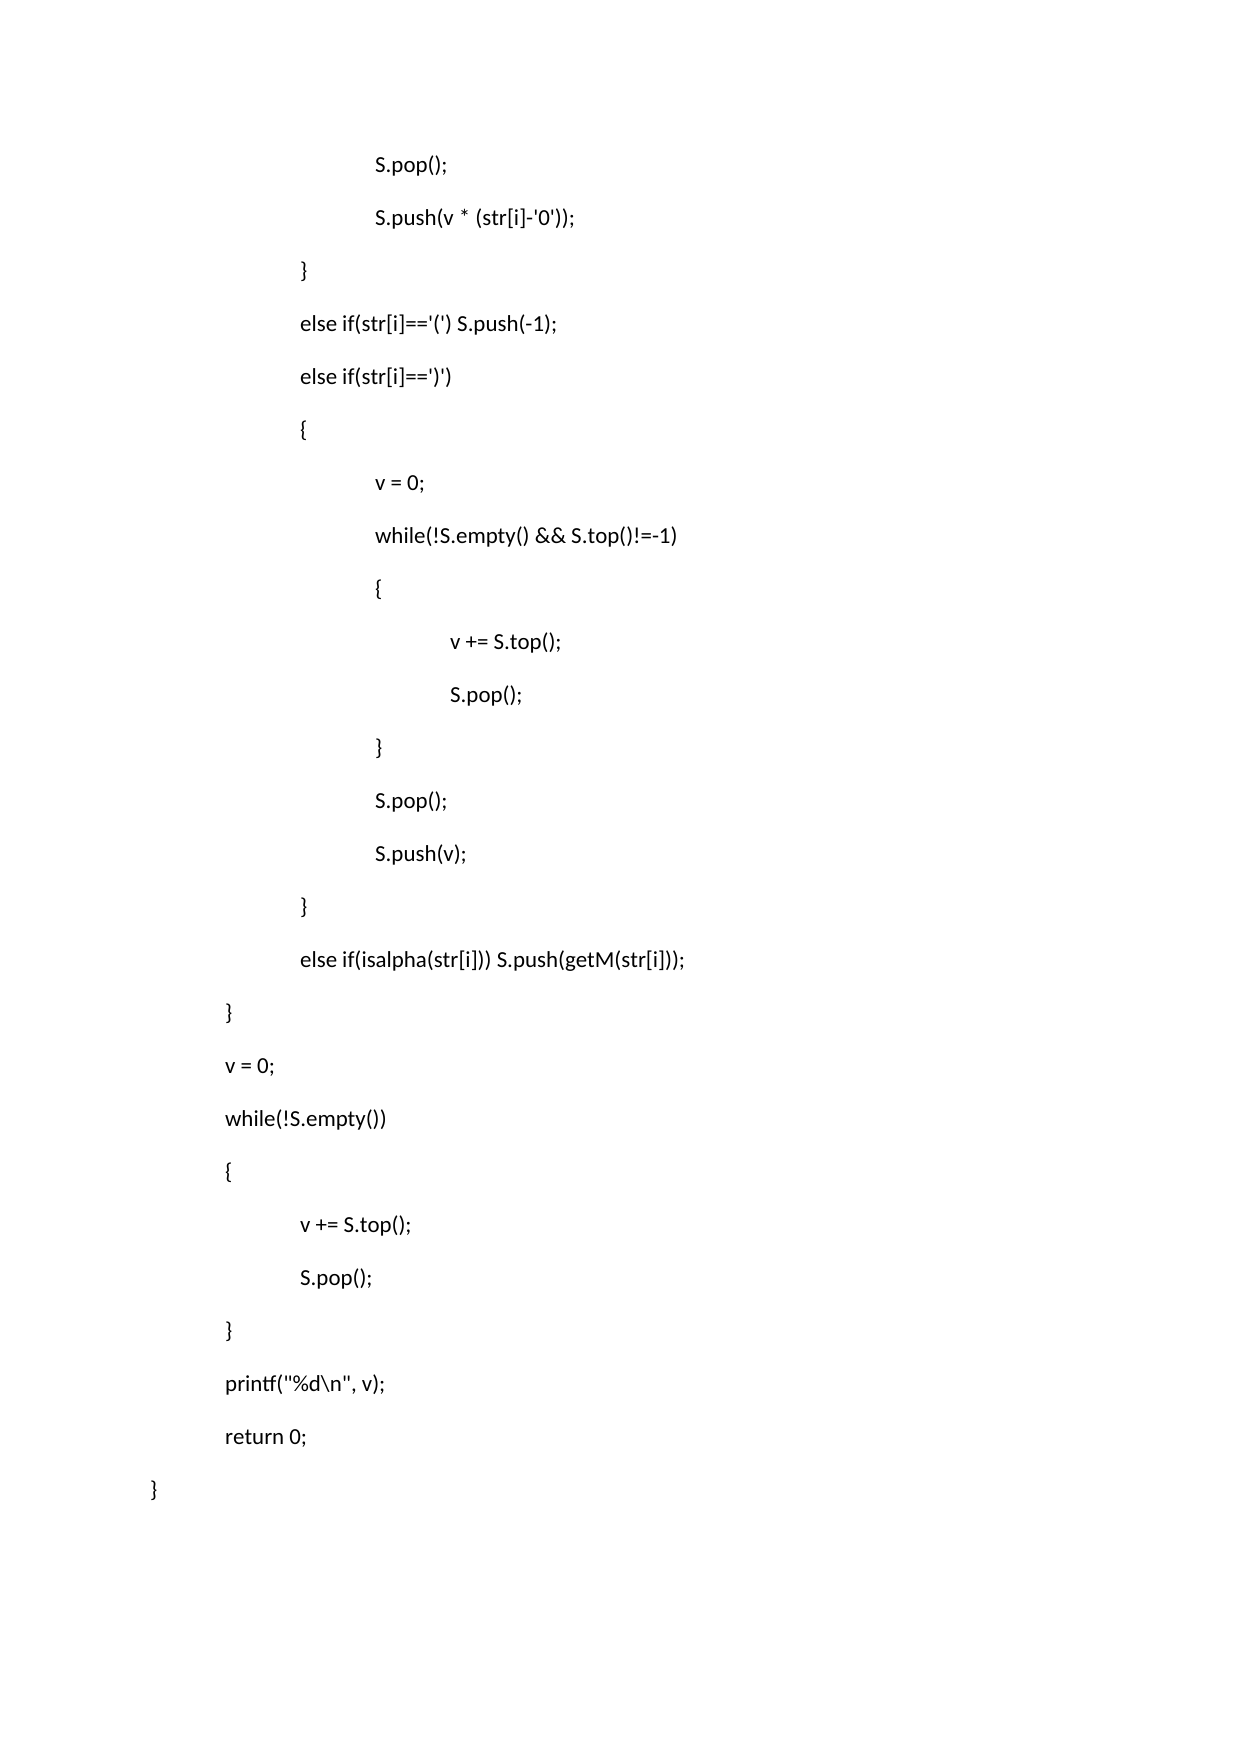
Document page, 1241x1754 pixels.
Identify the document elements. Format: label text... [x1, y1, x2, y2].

text while(!S.empty()) [150, 1104, 1090, 1132]
text { [150, 415, 1090, 443]
text S.push(v * (str[i]-'0')); [150, 203, 1090, 231]
text v += S.top(); [150, 627, 1090, 655]
text S.pop(); [150, 786, 1090, 814]
text else if(str[i]==')') [150, 362, 1090, 390]
text { [150, 1157, 1090, 1185]
text else if(isalpha(str[i])) S.push(getM(str[i])); [150, 945, 1090, 973]
text S.pop(); [150, 150, 1090, 178]
text } [150, 733, 1090, 761]
text else if(str[i]=='(') S.push(-1); [150, 309, 1090, 337]
text } [150, 256, 1090, 284]
text v += S.top(); [150, 1210, 1090, 1238]
text return 0; [150, 1422, 1090, 1451]
text S.push(v); [150, 839, 1090, 867]
text S.pop(); [150, 680, 1090, 708]
text v = 0; [150, 468, 1090, 496]
text } [150, 1316, 1090, 1344]
text v = 0; [150, 1051, 1090, 1079]
text } [150, 892, 1090, 920]
text printf("%d\n", v); [150, 1369, 1090, 1397]
text { [150, 574, 1090, 602]
text } [150, 1476, 1090, 1503]
text } [150, 998, 1090, 1026]
text while(!S.empty() && S.top()!=-1) [150, 521, 1090, 549]
text S.pop(); [150, 1263, 1090, 1291]
